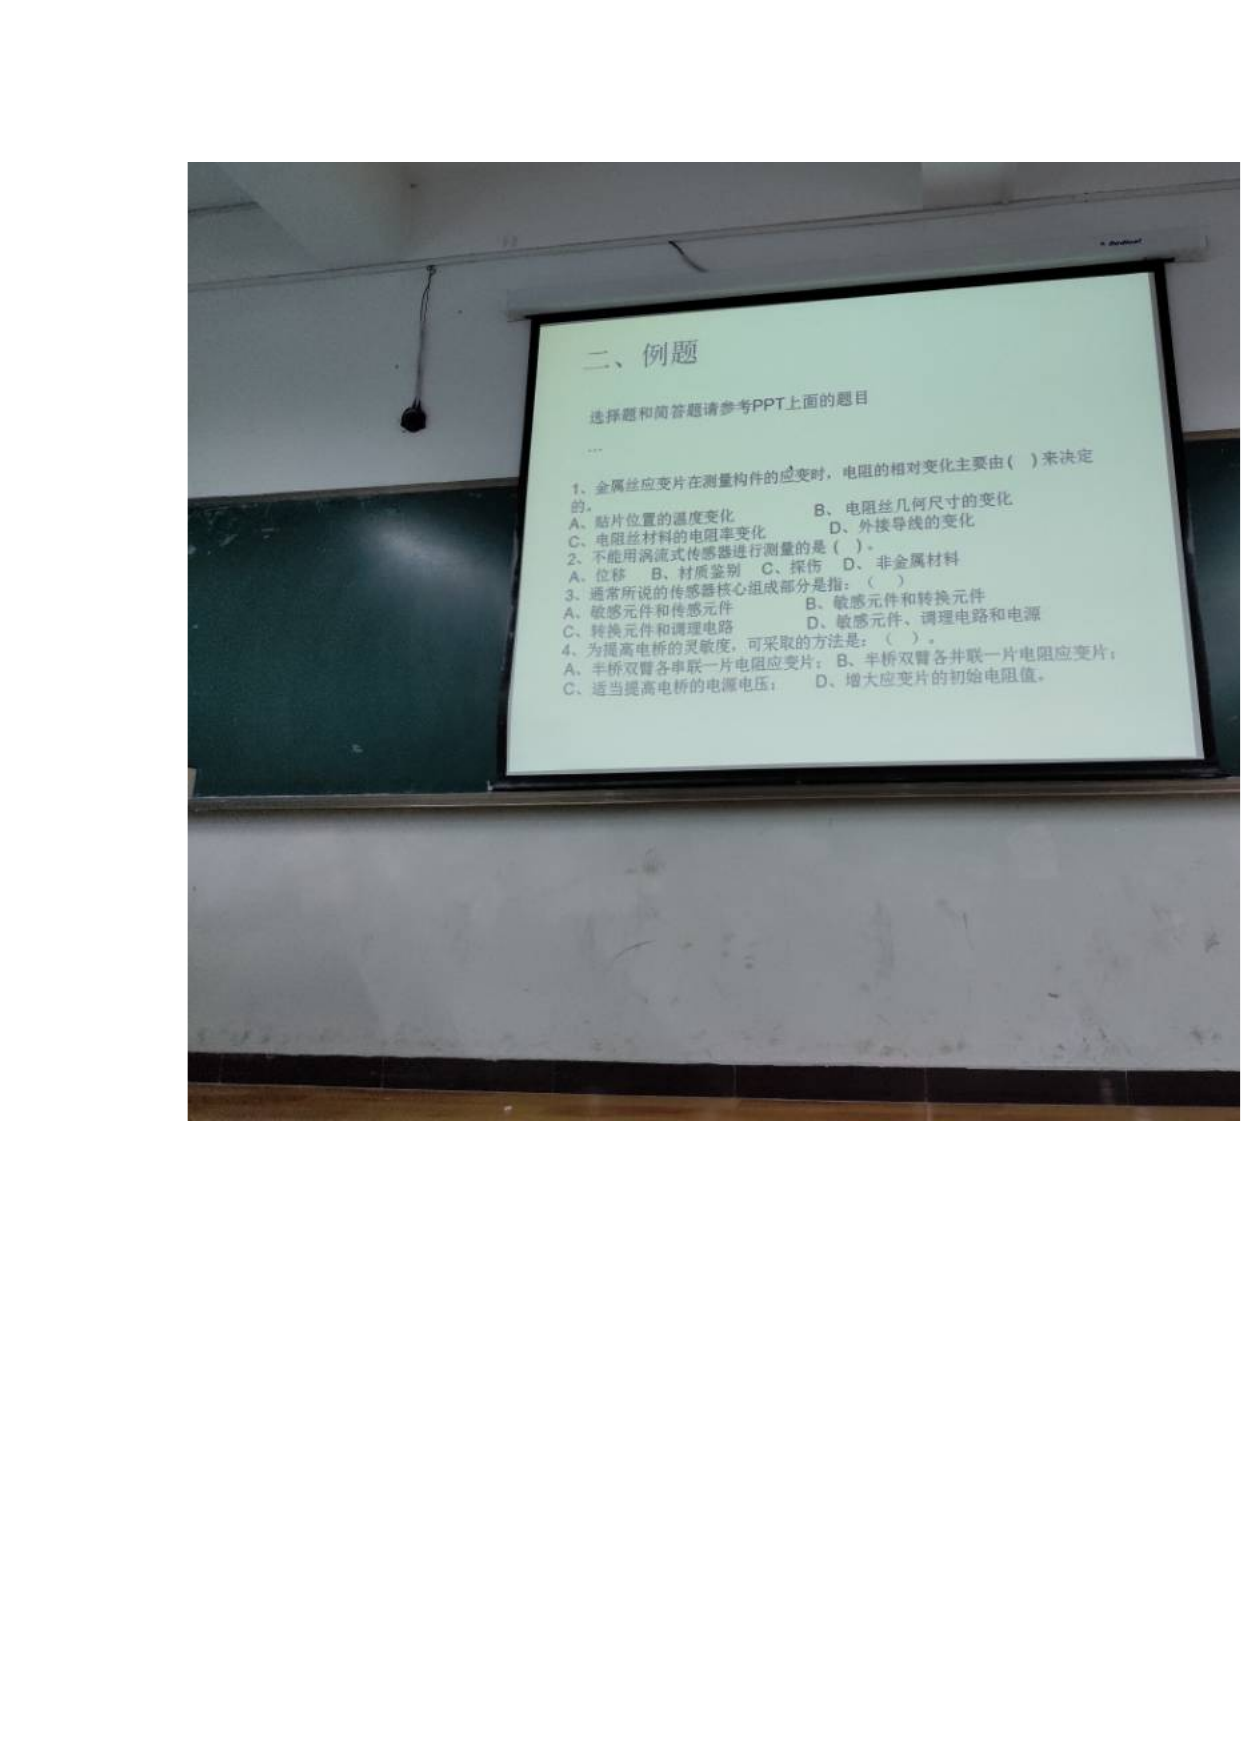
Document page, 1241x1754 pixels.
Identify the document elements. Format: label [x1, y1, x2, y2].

picture [187, 162, 1241, 1121]
